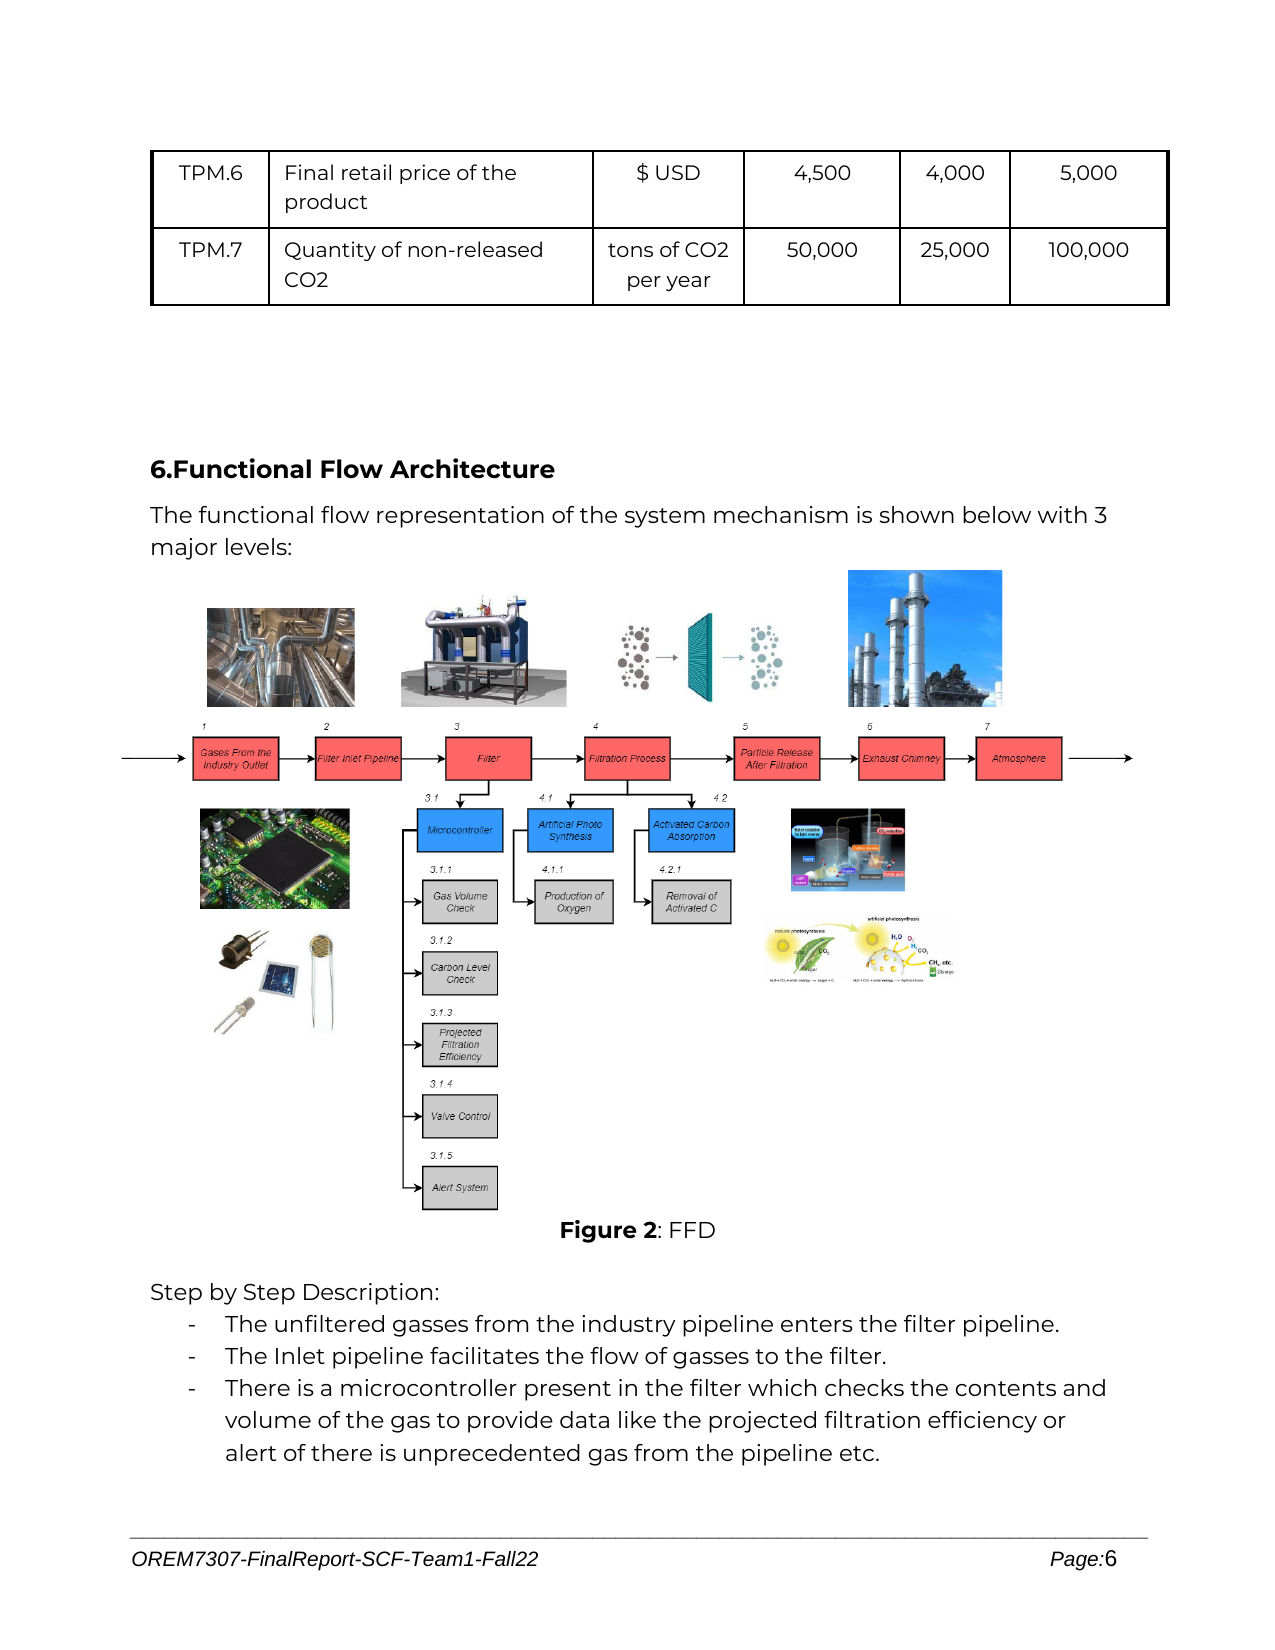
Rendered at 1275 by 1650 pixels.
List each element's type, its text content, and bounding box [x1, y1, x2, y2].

table_cell tons of CO2 per year [594, 229, 743, 304]
list There is a microcontroller present in the filter which checks the contents and volume of the gas to provide data like the projected filtration efficiency or alert of there is unprecedented gas from the pipeline etc. [187, 1375, 1125, 1467]
table_cell TPM.7 [154, 229, 268, 304]
text The functional flow representation of the system mechanism is shown below with 3 major levels: [150, 501, 1125, 561]
table_cell 25,000 [901, 229, 1009, 304]
table_cell $ USD [594, 152, 743, 227]
table_cell 4,000 [901, 152, 1009, 227]
subtitle 6.Functional Flow Architecture [150, 454, 1125, 484]
table_cell 4,500 [745, 152, 899, 227]
table_cell TPM.6 [154, 152, 268, 227]
text Figure 2: FFD [150, 1216, 1125, 1244]
picture [112, 565, 1143, 1213]
table_cell 100,000 [1011, 229, 1166, 304]
list The unfiltered gasses from the industry pipeline enters the filter pipeline. [187, 1311, 1125, 1338]
table_cell Final retail price of the product [270, 152, 592, 227]
table_cell 50,000 [745, 229, 899, 304]
table_cell Quantity of non-released CO2 [270, 229, 592, 304]
table_cell 5,000 [1011, 152, 1166, 227]
list The Inlet pipeline facilitates the flow of gasses to the filter. [187, 1343, 1125, 1371]
text Step by Step Description: [150, 1278, 1125, 1306]
